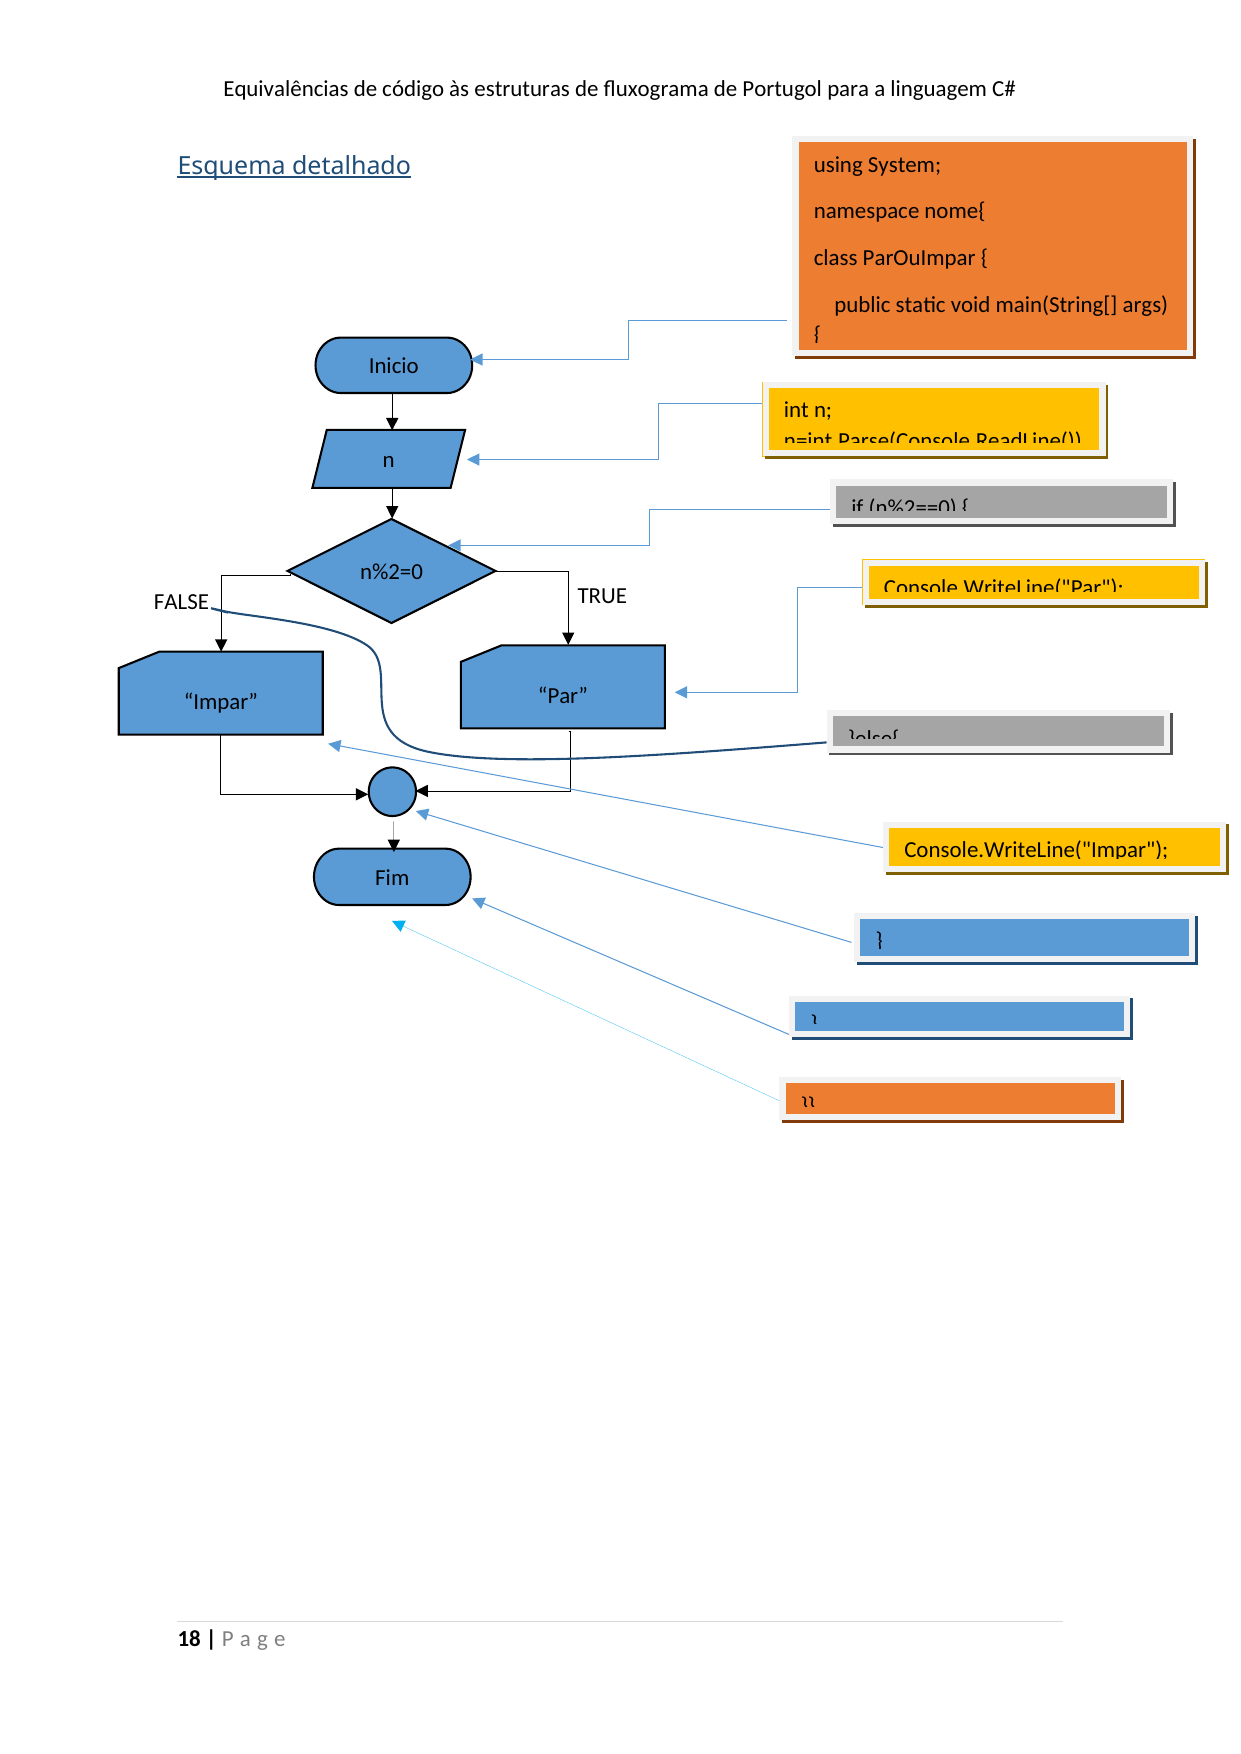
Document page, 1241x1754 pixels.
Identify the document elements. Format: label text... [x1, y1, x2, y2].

subtitle Esquema detalhado [177, 148, 792, 182]
